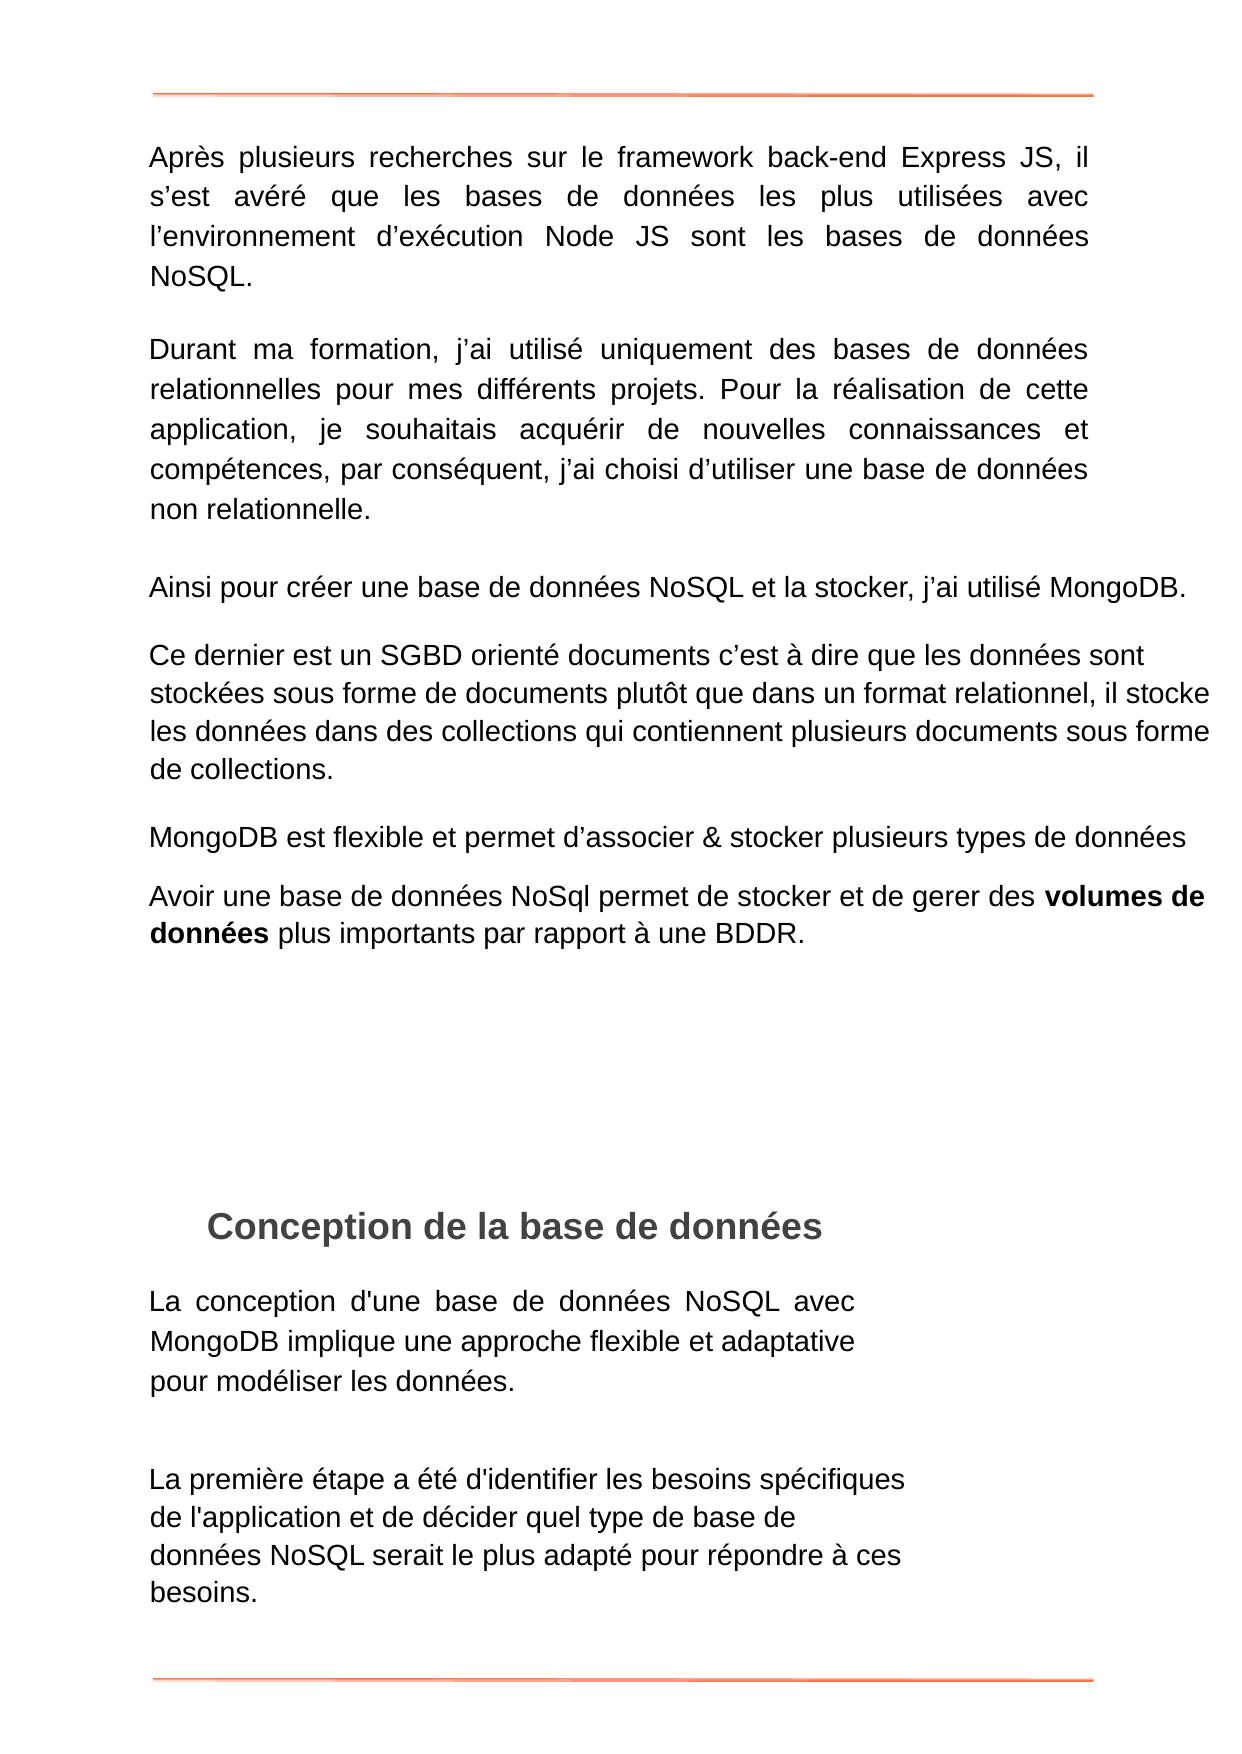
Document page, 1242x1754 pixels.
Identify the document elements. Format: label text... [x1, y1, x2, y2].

picture [153, 1678, 1094, 1682]
text MongoDB est flexible et permet d’associer & stocker plusieurs types de données [148, 820, 1231, 854]
text La conception d'une base de données NoSQL avec MongoDB implique une approche flexible et adaptative pour modéliser les données. [148, 1284, 856, 1397]
text Ce dernier est un SGBD orienté documents c’est à dire que les données sont stockées sous forme de documents plutôt que dans un format relationnel, il stocke les données dans des collections qui contiennent plusieurs documents sous forme de collections. [148, 638, 1231, 785]
text Ainsi pour créer une base de données NoSQL et la stocker, j’ai utilisé MongoDB. [148, 570, 1231, 603]
text Après plusieurs recherches sur le framework back-end Express JS, il s’est avéré que les bases de données les plus utilisées avec l’environnement d’exécution Node JS sont les bases de données NoSQL. [148, 139, 1090, 293]
text La première étape a été d'identifier les besoins spécifiques de l'application et de décider quel type de base de données NoSQL serait le plus adapté pour répondre à ces besoins. [148, 1462, 906, 1609]
text Durant ma formation, j’ai utilisé uniquement des bases de données relationnelles pour mes différents projets. Pour la réalisation de cette application, je souhaitais acquérir de nouvelles connaissances et compétences, par conséquent, j’ai choisi d’utiliser une base de données non relationnelle. [148, 332, 1090, 525]
text Avoir une base de données NoSql permet de stocker et de gerer des volumes de données plus importants par rapport à une BDDR. [148, 878, 1231, 950]
picture [153, 93, 1094, 97]
subtitle Conception de la base de données [207, 1204, 1241, 1247]
